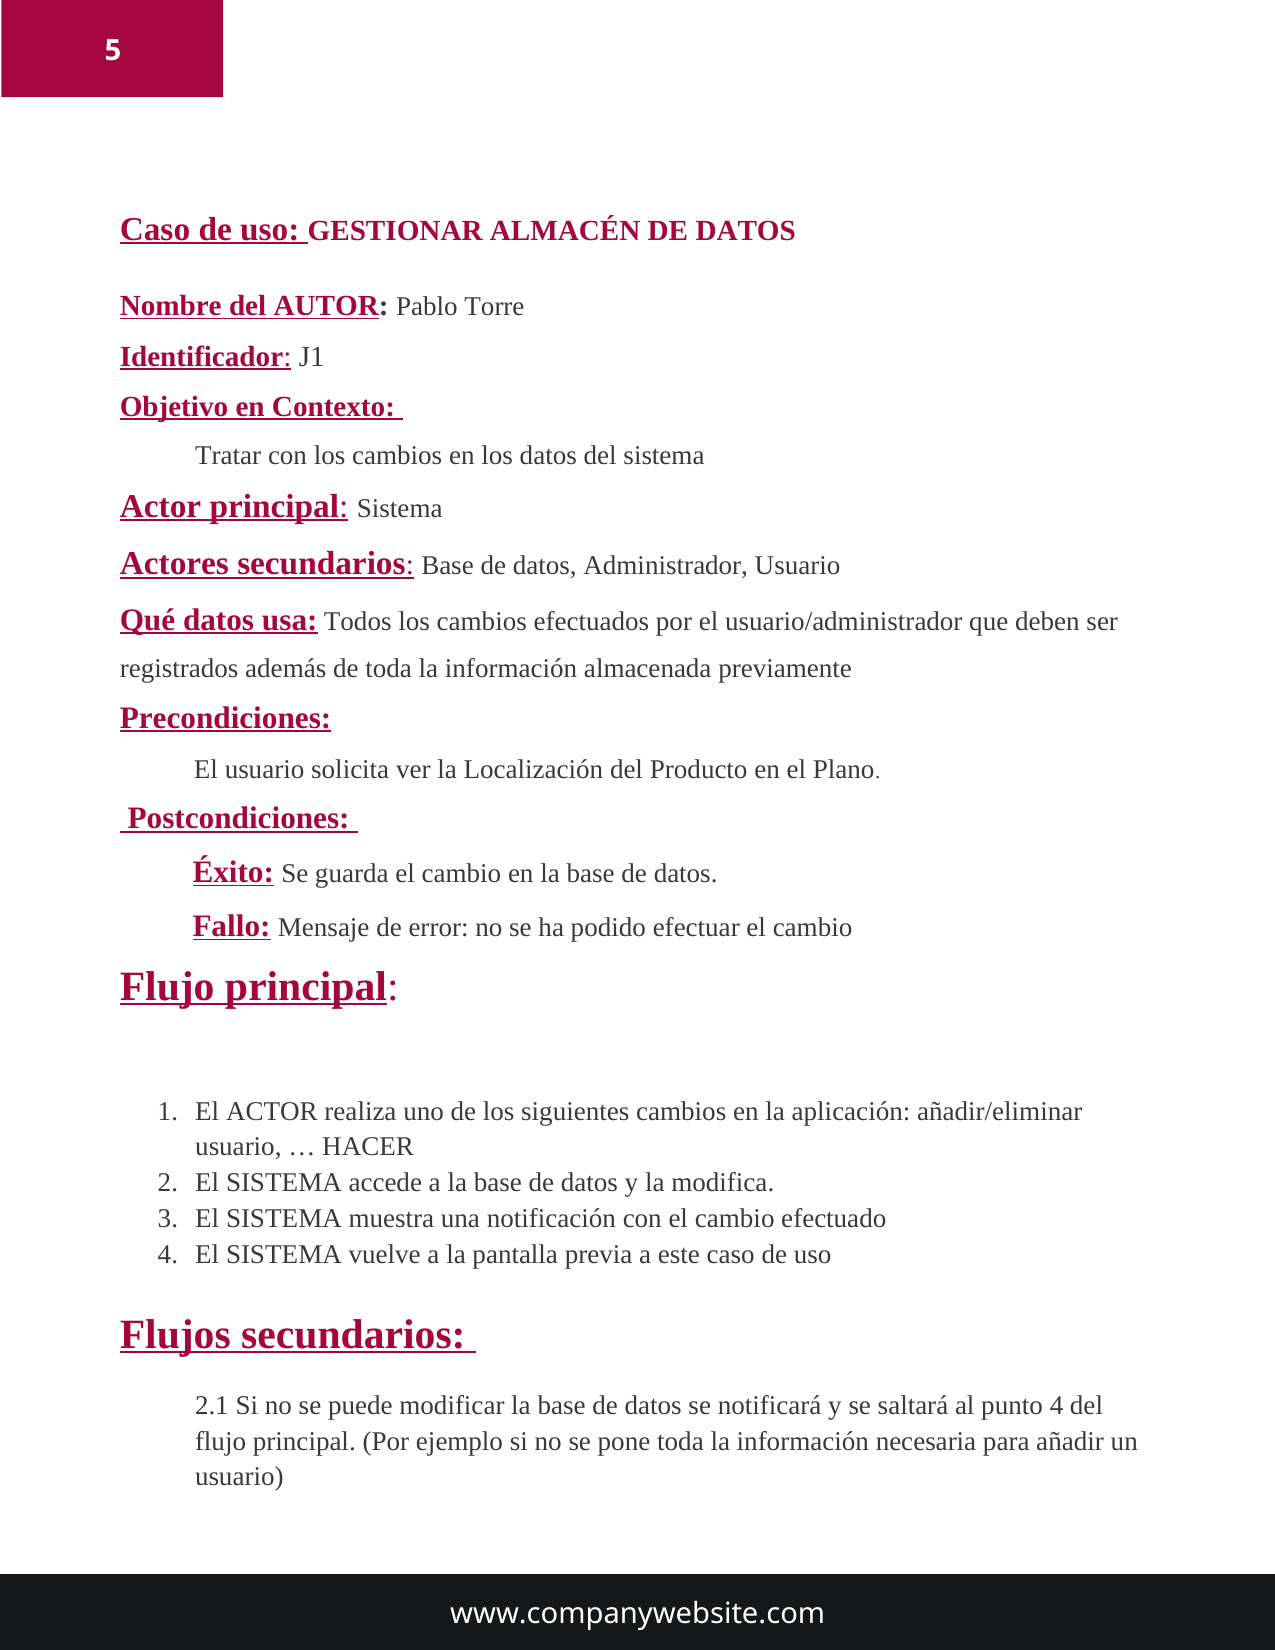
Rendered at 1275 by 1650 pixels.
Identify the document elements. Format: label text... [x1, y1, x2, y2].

text Caso de uso: GESTIONAR ALMACÉN DE DATOS [119, 209, 1155, 247]
text Fallo: Mensaje de error: no se ha podido efectuar el cambio [118, 907, 1062, 943]
subtitle Actor principal: Sistema [119, 486, 1155, 524]
subtitle Flujo principal: [119, 961, 1155, 1009]
list El ACTOR realiza uno de los siguientes cambios en la aplicación: añadir/eliminar usuario, … HACER [157, 1095, 1155, 1162]
text El usuario solicita ver la Localización del Producto en el Plano. [194, 753, 950, 784]
text 2.1 Si no se puede modificar la base de datos se notificará y se saltará al punto 4 del flujo principal. (Por ejemplo si no se pone toda la información necesaria para añadir un usuario) [195, 1389, 1155, 1492]
text Postcondiciones: [119, 800, 950, 836]
text Precondiciones: [119, 699, 950, 735]
text Éxito: Se guarda el cambio en la base de datos. [118, 854, 1062, 889]
list El SISTEMA muestra una notificación con el cambio efectuado [157, 1202, 1155, 1233]
text Nombre del AUTOR: Pablo Torre [119, 288, 1155, 322]
list El SISTEMA accede a la base de datos y la modifica. [157, 1166, 1155, 1197]
text Identificador: J1 [119, 339, 1155, 372]
text Qué datos usa: Todos los cambios efectuados por el usuario/administrador que deben ser registrados además de toda la información almacenada previamente [119, 601, 1155, 684]
text Objetivo en Contexto: [119, 389, 1155, 423]
text Tratar con los cambios en los datos del sistema [119, 439, 1155, 471]
list El SISTEMA vuelve a la pantalla previa a este caso de uso [157, 1238, 1155, 1269]
subtitle Flujos secundarios: [119, 1309, 1155, 1357]
text Actores secundarios: Base de datos, Administrador, Usuario [119, 544, 1155, 582]
